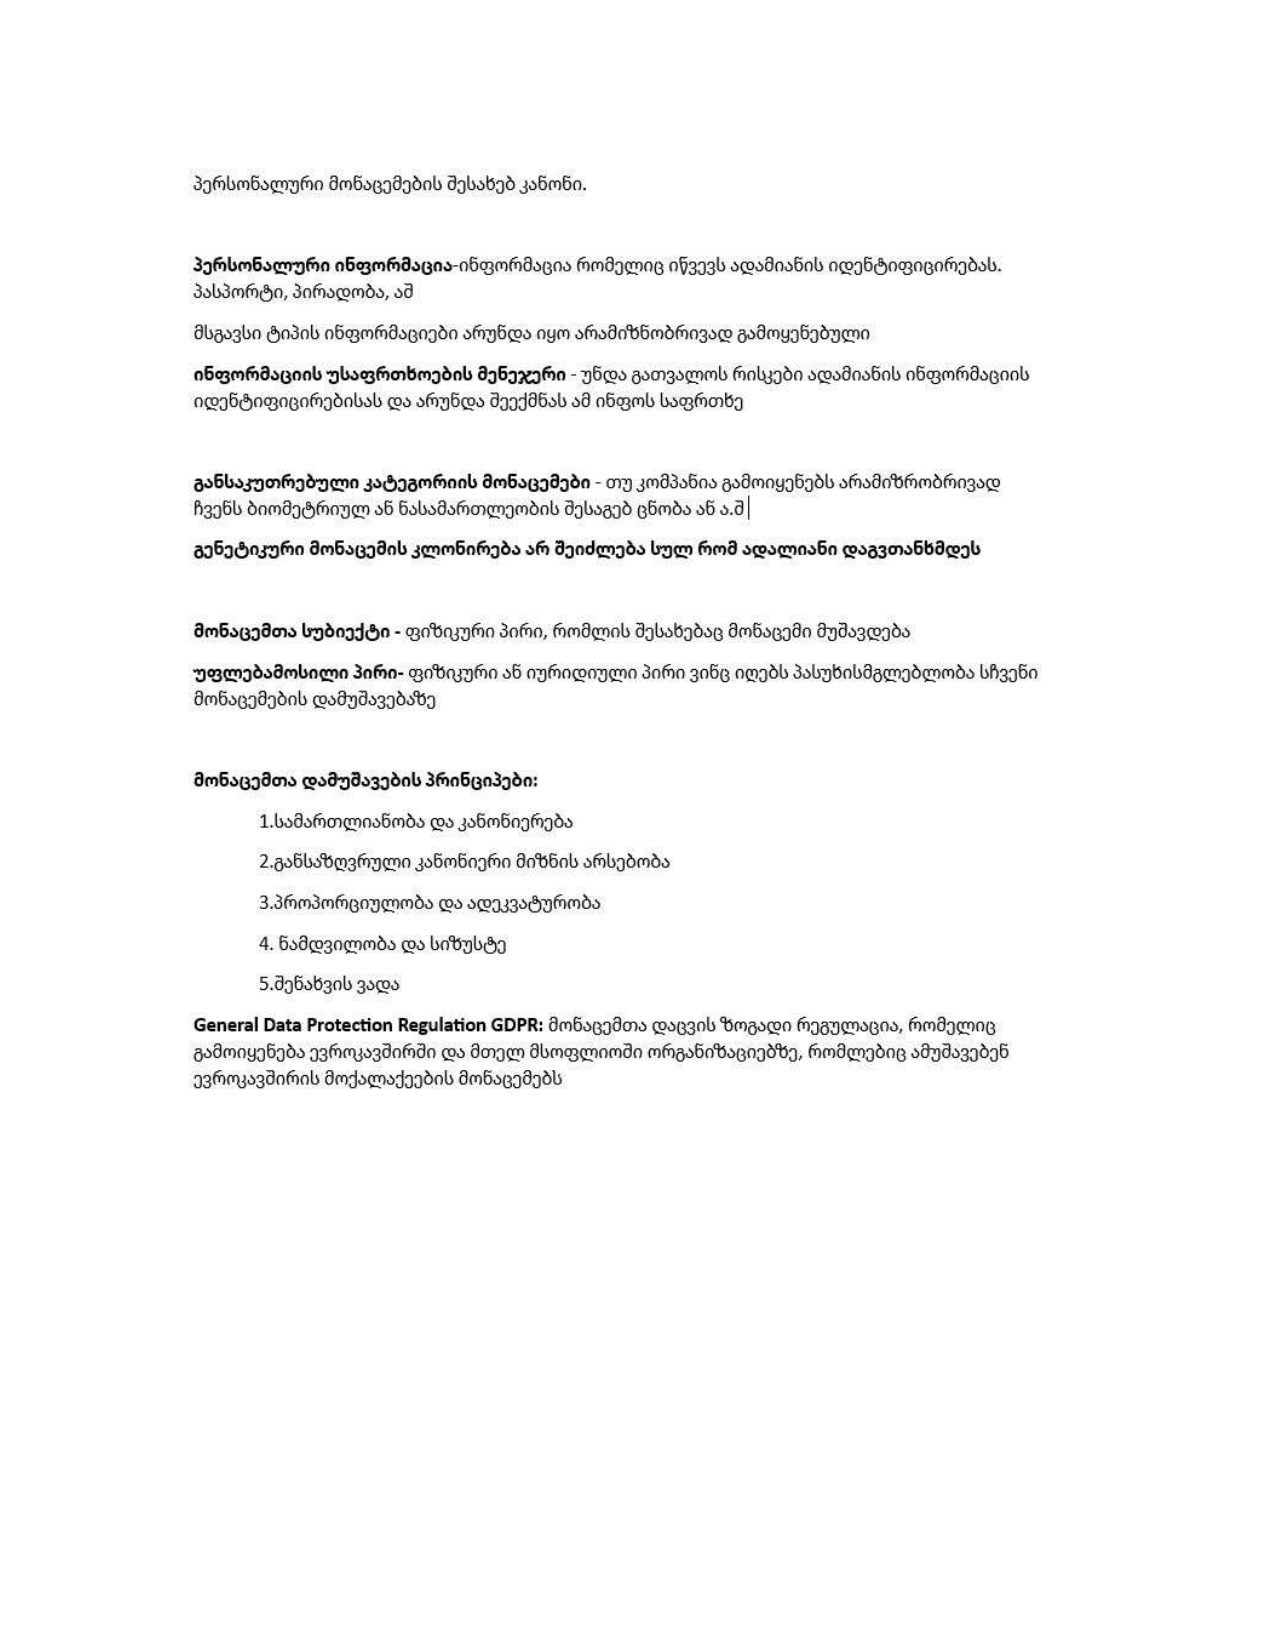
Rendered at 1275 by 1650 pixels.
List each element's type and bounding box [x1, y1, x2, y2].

picture [150, 150, 1125, 1149]
